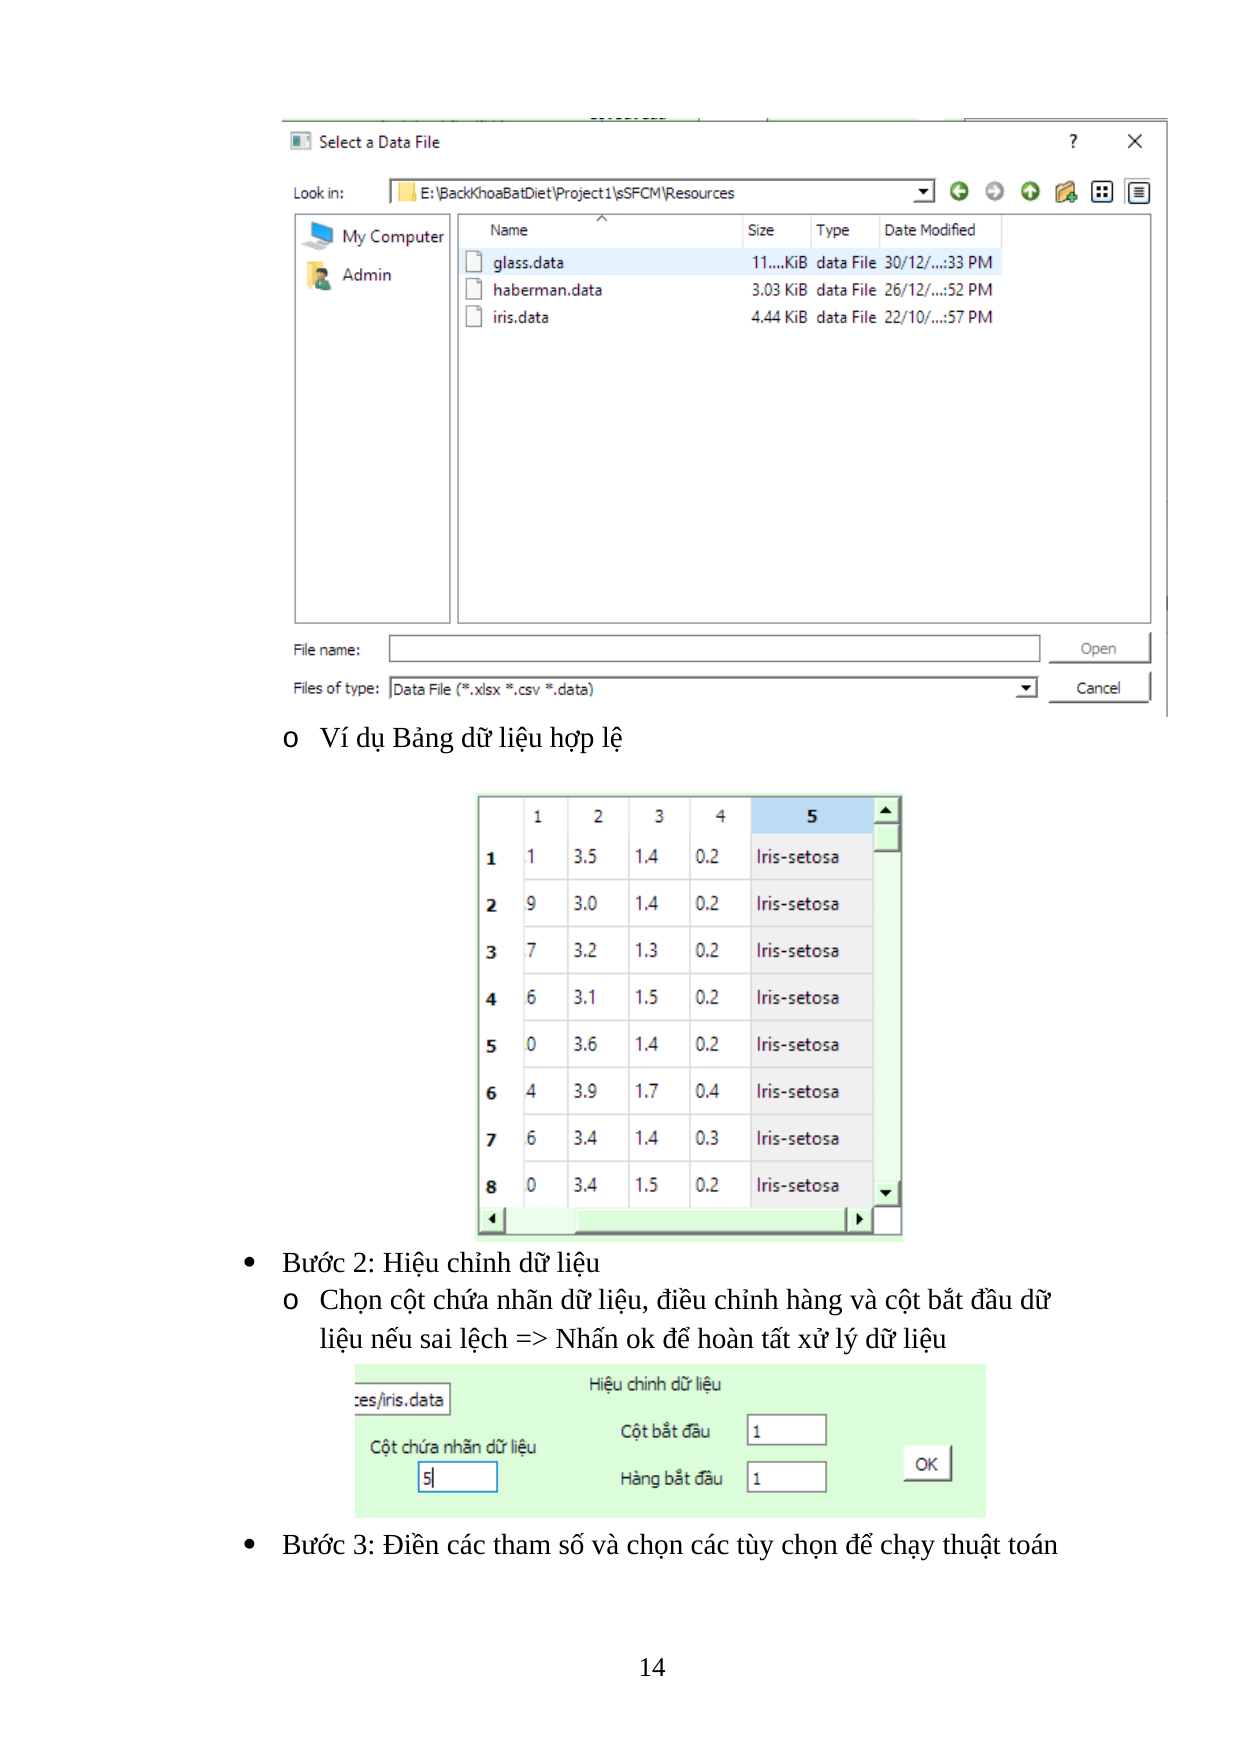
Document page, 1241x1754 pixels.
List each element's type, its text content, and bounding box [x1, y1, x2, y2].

picture [475, 793, 904, 1242]
list Chọn cột chứa nhãn dữ liệu, điều chỉnh hàng và cột bắt đầu dữ liệu nếu sai lệch => Nhấn ok để hoàn tất xử lý dữ liệu [282, 1282, 1097, 1355]
list Bước 3: Điền các tham số và chọn các tùy chọn để chạy thuật toán [244, 1527, 1097, 1561]
picture [281, 118, 1168, 717]
list Ví dụ Bảng dữ liệu hợp lệ [282, 720, 1097, 756]
list Bước 2: Hiệu chỉnh dữ liệu [244, 1245, 1097, 1279]
picture [354, 1364, 987, 1518]
